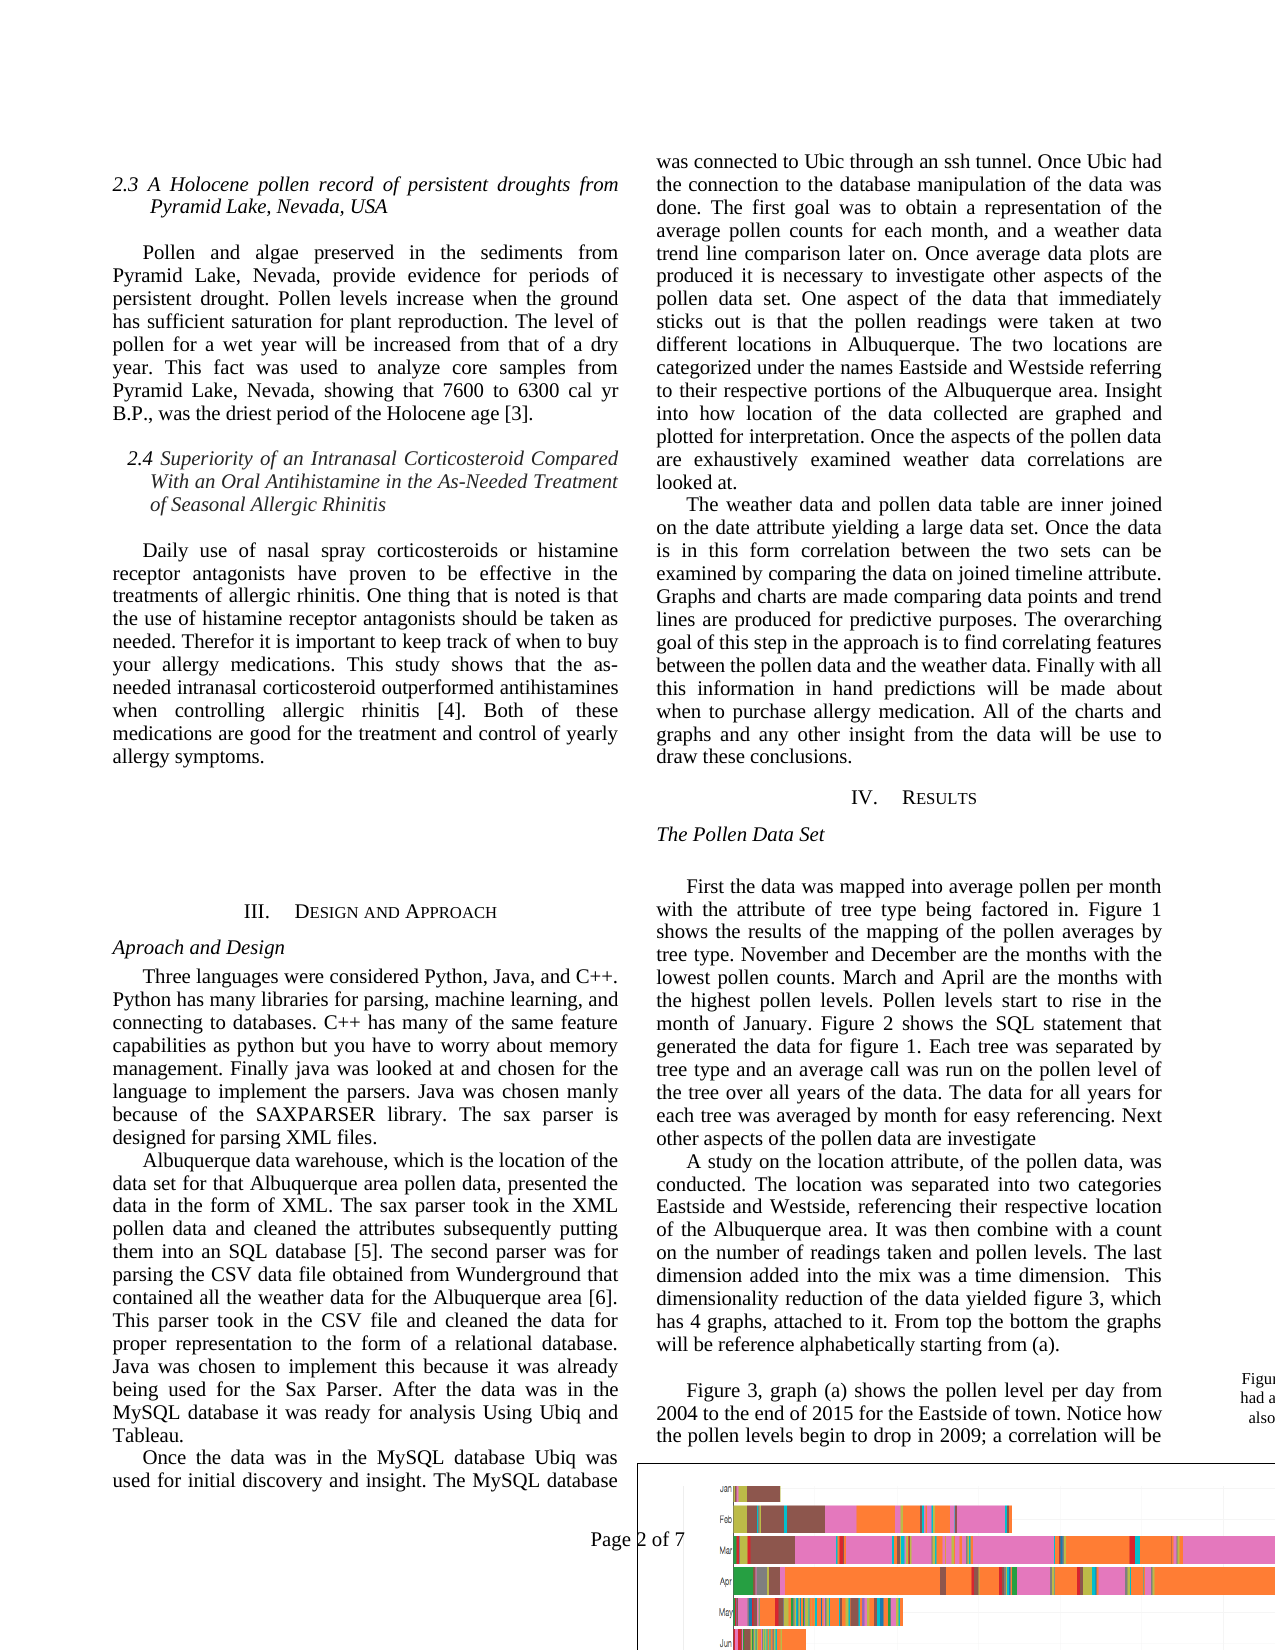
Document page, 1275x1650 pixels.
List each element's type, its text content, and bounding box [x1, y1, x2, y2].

text Daily use of nasal spray corticosteroids or histamine receptor antagonists have proven to be effective in the treatments of allergic rhinitis. One thing that is noted is that the use of histamine receptor antagonists should be taken as needed. Therefor it is important to keep track of when to buy your allergy medications. This study shows that the as-needed intranasal corticosteroid outperformed antihistamines when controlling allergic rhinitis [4]. Both of these medications are good for the treatment and control of yearly allergy symptoms. [112, 539, 619, 768]
text A study on the location attribute, of the pollen data, was conducted. The location was separated into two categories Eastside and Westside, referencing their respective location of the Albuquerque area. It was then combine with a count on the number of readings taken and pollen levels. The last dimension added into the mix was a time dimension. This dimensionality reduction of the data yielded figure 3, which has 4 graphs, attached to it. From top the bottom the graphs will be reference alphabetically starting from (a). [656, 1150, 1162, 1356]
text First the data was mapped into average pollen per month with the attribute of tree type being factored in. Figure 1 shows the results of the mapping of the pollen averages by tree type. November and December are the months with the lowest pollen counts. March and April are the months with the highest pollen levels. Pollen levels start to rise in the month of January. Figure 2 shows the SQL statement that generated the data for figure 1. Each tree was separated by tree type and an average call was run on the pollen level of the tree over all years of the data. The data for all years for each tree was averaged by month for easy referencing. Next other aspects of the pollen data are investigate [656, 875, 1162, 1150]
subtitle Aproach and Design [112, 935, 619, 959]
text Once the data was in the MySQL database Ubiq was used for initial discovery and insight. The MySQL database was connected to Ubic through an ssh tunnel. Once Ubic had the connection to the database manipulation of the data was done. The first goal was to obtain a representation of the average pollen counts for each month, and a weather data trend line comparison later on. Once average data plots are produced it is necessary to investigate other aspects of the pollen data set. One aspect of the data that immediately sticks out is that the pollen readings were taken at two different locations in Albuquerque. The two locations are categorized under the names Eastside and Westside referring to their respective portions of the Albuquerque area. Insight into how location of the data collected are graphed and plotted for interpretation. Once the aspects of the pollen data are exhaustively examined weather data correlations are looked at. [656, 150, 1162, 494]
picture [682, 1486, 1275, 1650]
text The weather data and pollen data table are inner joined on the date attribute yielding a large data set. Once the data is in this form correlation between the two sets can be examined by comparing the data on joined timeline attribute. Graphs and charts are made comparing data points and trend lines are produced for predictive purposes. The overarching goal of this step in the approach is to find correlating features between the pollen data and the weather data. Finally with all this information in hand predictions will be made about when to purchase allergy medication. All of the charts and graphs and any other insight from the data will be use to draw these conclusions. [656, 494, 1162, 768]
text 2.4 Superiority of an Intranasal Corticosteroid Compared With an Oral Antihistamine in the As-Needed Treatment of Seasonal Allergic Rhinitis [112, 447, 619, 516]
subtitle Design and Approach [112, 899, 619, 923]
subtitle The Pollen Data Set [656, 822, 1162, 846]
text 2.3 A Holocene pollen record of persistent droughts from Pyramid Lake, Nevada, USA [112, 173, 619, 218]
subtitle Results [656, 785, 1162, 809]
text Pollen and algae preserved in the sediments from Pyramid Lake, Nevada, provide evidence for periods of persistent drought. Pollen levels increase when the ground has sufficient saturation for plant reproduction. The level of pollen for a wet year will be increased from that of a dry year. This fact was used to analyze core samples from Pyramid Lake, Nevada, showing that 7600 to 6300 cal yr B.P., was the driest period of the Holocene age [3]. [112, 241, 619, 424]
text Three languages were considered Python, Java, and C++. Python has many libraries for parsing, machine learning, and connecting to databases. C++ has many of the same feature capabilities as python but you have to worry about memory management. Finally java was looked at and chosen for the language to implement the parsers. Java was chosen manly because of the SAXPARSER library. The sax parser is designed for parsing XML files. [112, 966, 619, 1149]
text Albuquerque data warehouse, which is the location of the data set for that Albuquerque area pollen data, presented the data in the form of XML. The sax parser took in the XML pollen data and cleaned the attributes subsequently putting them into an SQL database [5]. The second parser was for parsing the CSV data file obtained from Wunderground that contained all the weather data for the Albuquerque area [6]. This parser took in the CSV file and cleaned the data for proper representation to the form of a relational database. Java was chosen to implement this because it was already being used for the Sax Parser. After the data was in the MySQL database it was ready for analysis Using Ubiq and Tableau. [112, 1149, 619, 1447]
